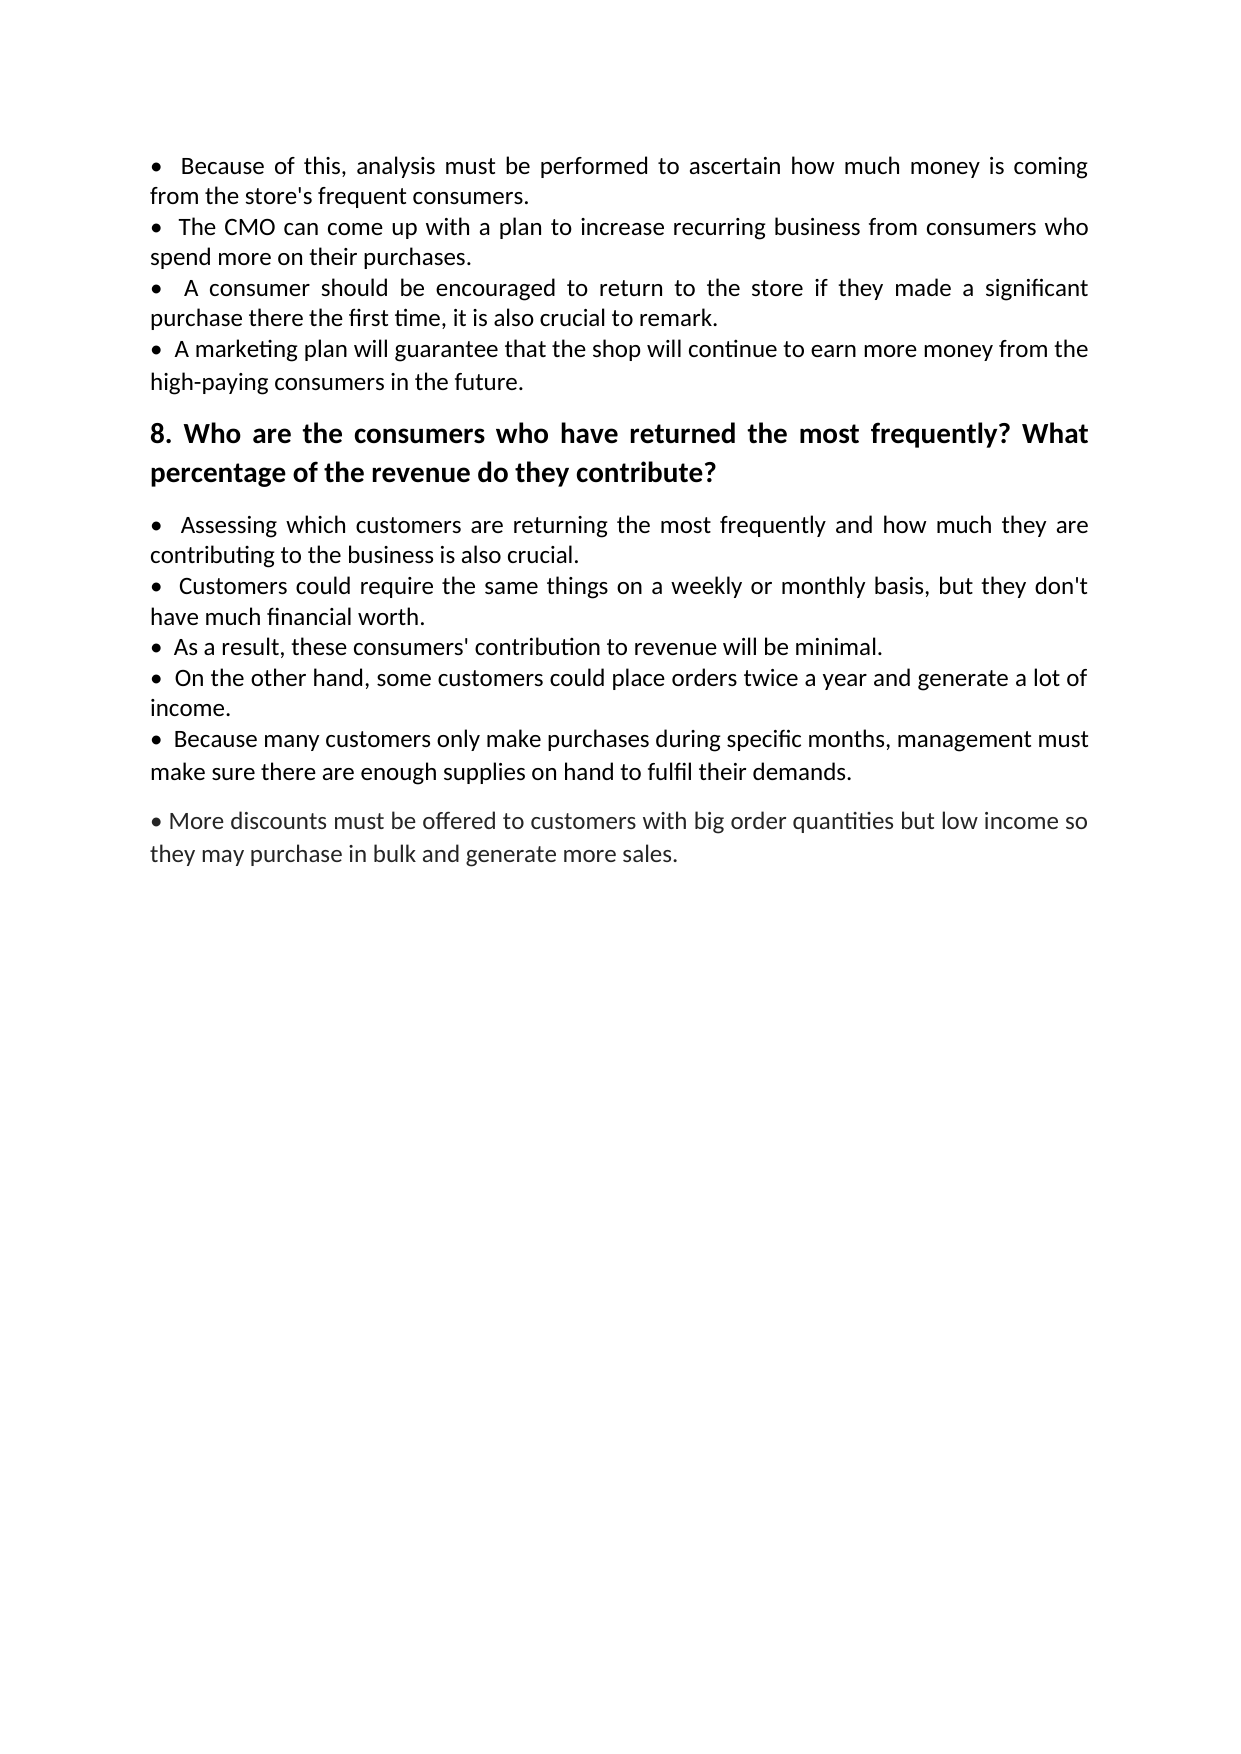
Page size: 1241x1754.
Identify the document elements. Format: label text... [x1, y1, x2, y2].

text 8. Who are the consumers who have returned the most frequently? What percentage of the revenue do they contribute? [150, 416, 1090, 490]
text • Because many customers only make purchases during specific months, management must make sure there are enough supplies on hand to fulfil their demands. [150, 723, 1090, 786]
text • Customers could require the same things on a weekly or monthly basis, but they don't have much financial worth. [150, 570, 1090, 631]
text • On the other hand, some customers could place orders twice a year and generate a lot of income. [150, 662, 1090, 723]
text • The CMO can come up with a plan to increase recurring business from consumers who spend more on their purchases. [150, 211, 1090, 272]
text • Because of this, analysis must be performed to ascertain how much money is coming from the store's frequent consumers. [150, 150, 1090, 211]
text • More discounts must be offered to customers with big order quantities but low income so they may purchase in bulk and generate more sales. [150, 836, 1090, 869]
text • A consumer should be encouraged to return to the store if they made a significant purchase there the first time, it is also crucial to remark. [150, 272, 1090, 333]
text • As a result, these consumers' contribution to revenue will be minimal. [150, 631, 1090, 662]
text • Assessing which customers are returning the most frequently and how much they are contributing to the business is also crucial. [150, 509, 1090, 570]
text • A marketing plan will guarantee that the shop will continue to earn more money from the high-paying consumers in the future. [150, 333, 1090, 397]
